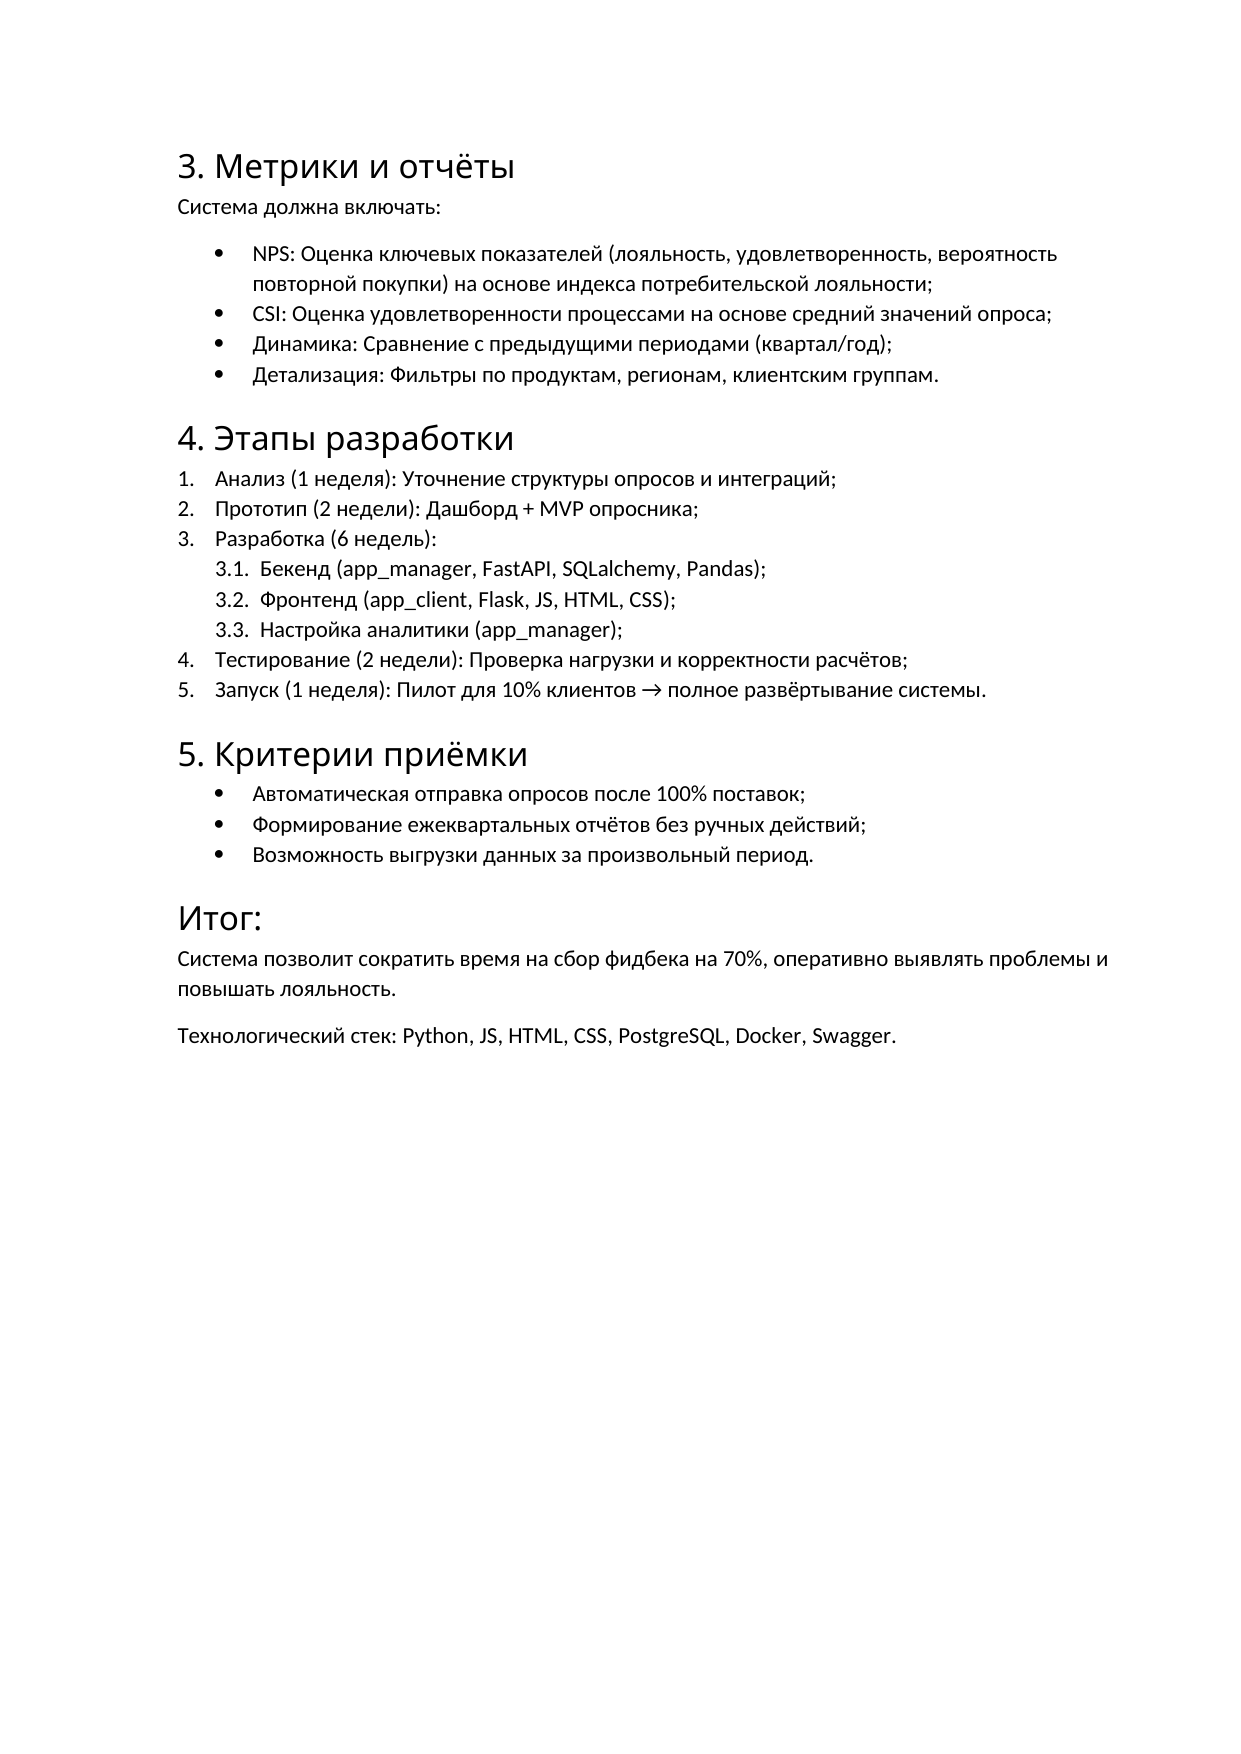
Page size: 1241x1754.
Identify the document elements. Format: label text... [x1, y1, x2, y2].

subtitle 4. Этапы разработки [177, 415, 1152, 460]
list Настройка аналитики (app_manager); [215, 615, 1152, 643]
text Система позволит сократить время на сбор фидбека на 70%, оперативно выявлять проблемы и повышать лояльность. [177, 944, 1152, 1002]
list Возможность выгрузки данных за произвольный период. [215, 840, 1152, 868]
list Фронтенд (app_client, Flask, JS, HTML, CSS); [215, 585, 370, 613]
list Динамика: Сравнение с предыдущими периодами (квартал/год); [215, 329, 1152, 358]
list Запуск (1 неделя): Пилот для 10% клиентов → полное развёртывание системы. [177, 675, 1152, 703]
subtitle 3. Метрики и отчёты [177, 143, 1152, 188]
list Детализация: Фильтры по продуктам, регионам, клиентским группам. [215, 360, 1152, 388]
list CSI: Оценка удовлетворенности процессами на основе средний значений опроса; [215, 299, 1152, 327]
list Автоматическая отправка опросов после 100% поставок; [215, 779, 1152, 808]
text Технологический стек: Python, JS, HTML, CSS, PostgreSQL, Docker, Swagger. [177, 1021, 474, 1049]
list Анализ (1 неделя): Уточнение структуры опросов и интеграций; [177, 464, 1152, 492]
list Бекенд (app_manager, FastAPI, SQLalchemy, Pandas); [215, 554, 1152, 583]
list Разработка (6 недель): [177, 524, 1152, 552]
list Тестирование (2 недели): Проверка нагрузки и корректности расчётов; [177, 645, 1152, 673]
text Технологический стек: Python, JS, HTML, CSS, PostgreSQL, Docker, Swagger. [607, 1021, 1152, 1049]
subtitle Итог: [177, 895, 1152, 941]
list Прототип (2 недели): Дашборд + MVP опросника; [177, 494, 1152, 522]
subtitle 5. Критерии приёмки [177, 731, 1152, 776]
list NPS: Оценка ключевых показателей (лояльность, удовлетворенность, вероятность повторной покупки) на основе индекса потребительской лояльности; [215, 239, 1152, 297]
list Формирование ежеквартальных отчётов без ручных действий; [215, 810, 1152, 838]
list Фронтенд (app_client, Flask, JS, HTML, CSS); [663, 585, 1152, 613]
text Система должна включать: [177, 192, 1152, 220]
